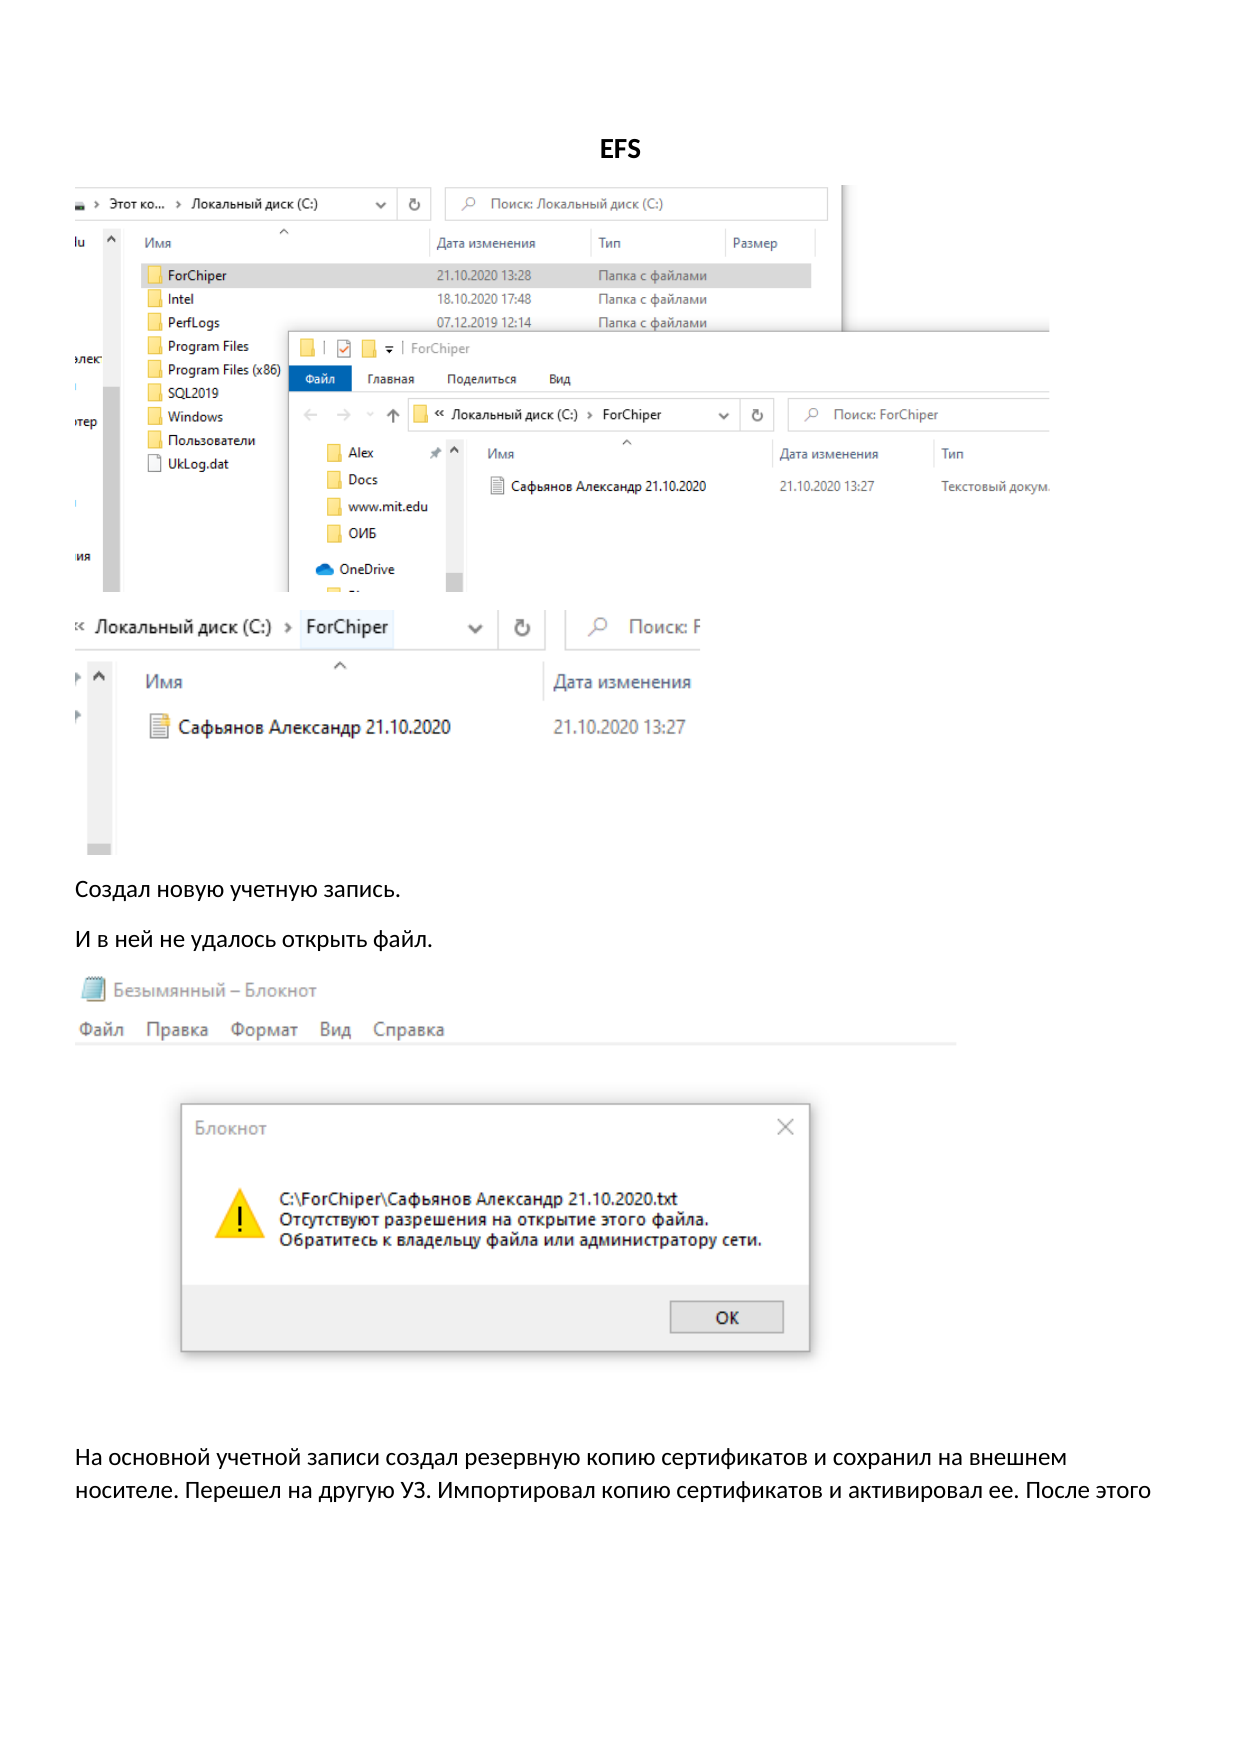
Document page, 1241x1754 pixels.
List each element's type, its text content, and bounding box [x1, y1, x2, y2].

picture [75, 972, 957, 1423]
text И в ней не удалось открыть файл. [75, 923, 1165, 953]
text Создал новую учетную запись. [75, 873, 1165, 904]
picture [75, 610, 700, 855]
text EFS [75, 130, 1165, 166]
picture [75, 185, 1050, 592]
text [75, 1441, 1165, 1505]
